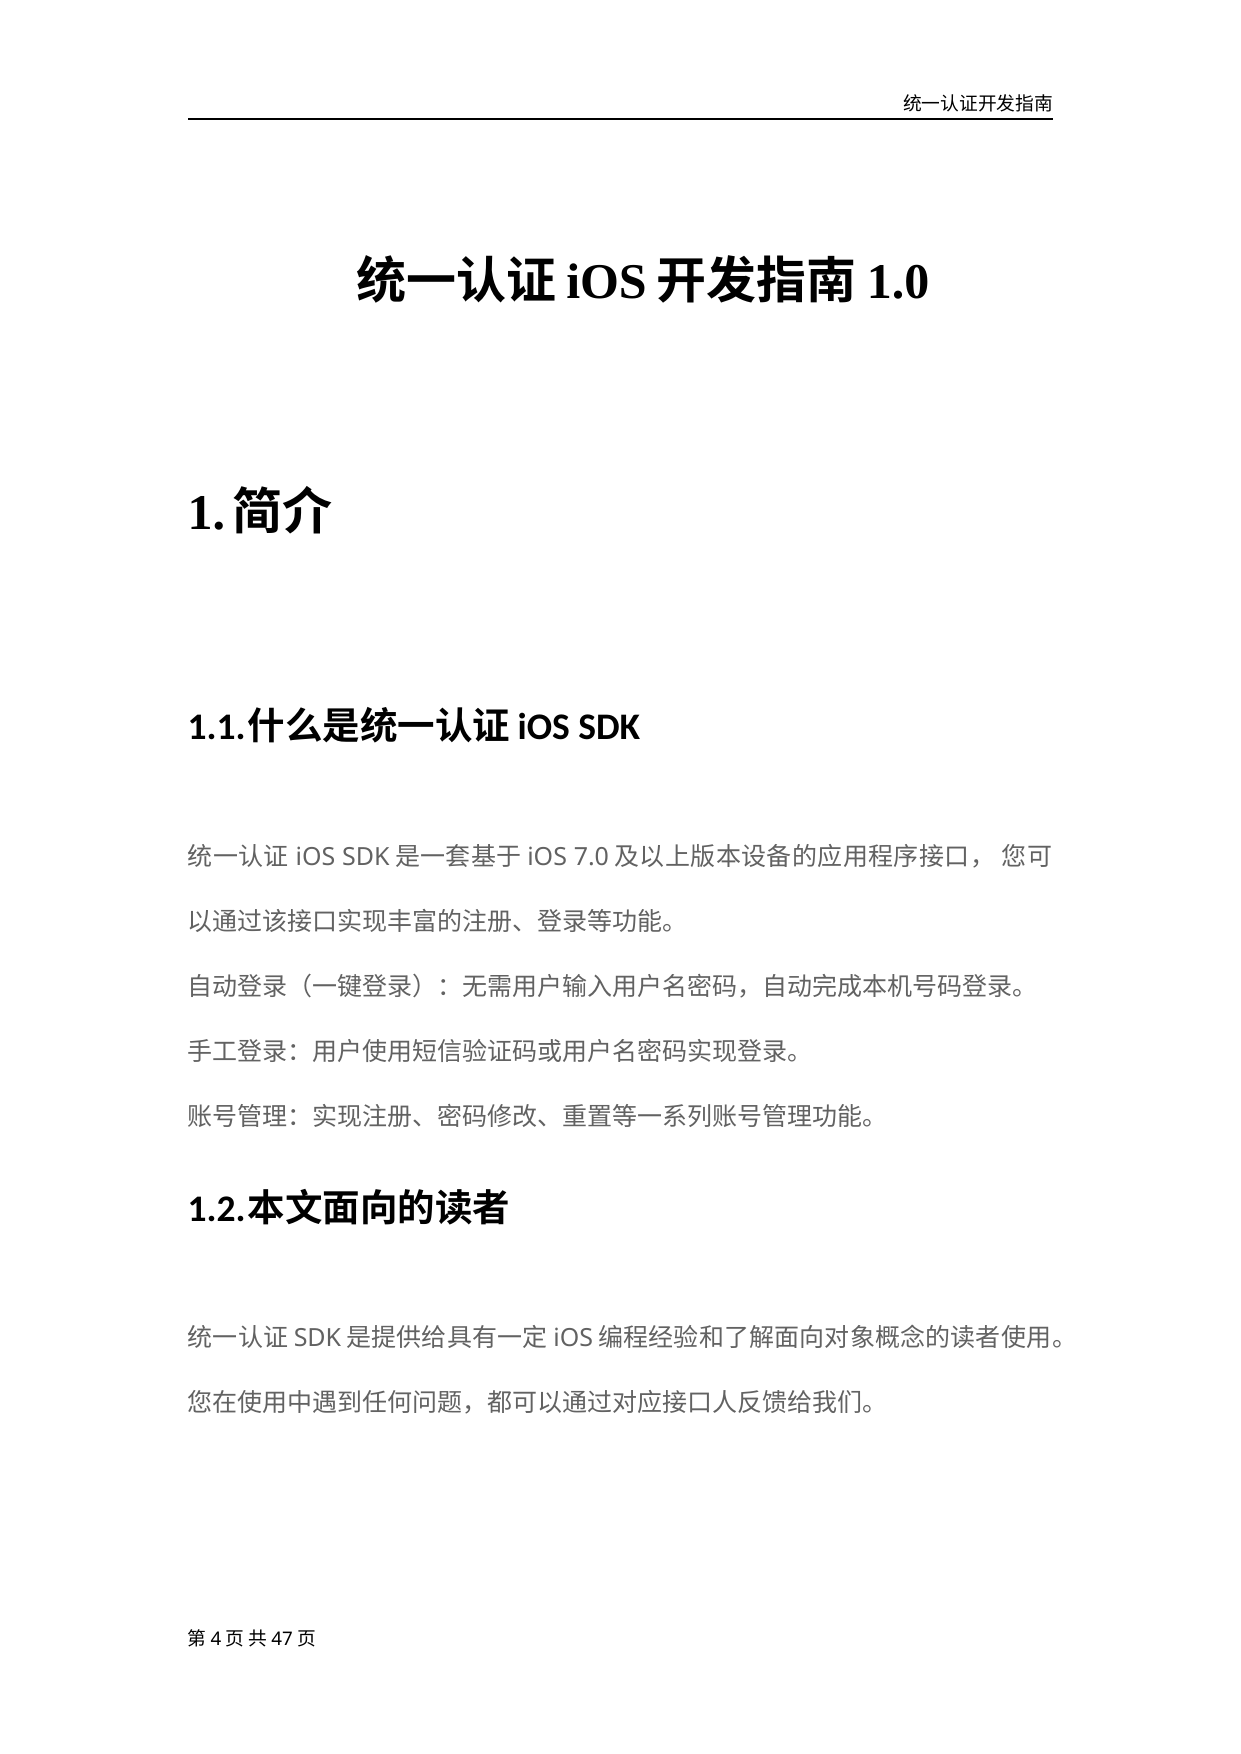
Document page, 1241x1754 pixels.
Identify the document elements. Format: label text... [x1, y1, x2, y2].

subtitle 统一认证iOS开发指南1.0 [232, 230, 1053, 327]
text 自动登录（一键登录）：无需用户输入用户名密码，自动完成本机号码登录。 [187, 952, 1053, 1017]
text 统一认证 iOS SDK是一套基于iOS 7.0及以上版本设备的应用程序接口， 您可以通过该接口实现丰富的注册、登录等功能。 [187, 822, 1053, 952]
text 手工登录：用户使用短信验证码或用户名密码实现登录。 [187, 1017, 1053, 1082]
subtitle 简介 [187, 459, 1053, 556]
text 统一认证SDK是提供给具有一定iOS编程经验和了解面向对象概念的读者使用。您在使用中遇到任何问题，都可以通过对应接口人反馈给我们。 [187, 1303, 1053, 1433]
text 账号管理：实现注册、密码修改、重置等一系列账号管理功能。 [187, 1082, 1053, 1147]
subtitle 本文面向的读者 [187, 1174, 1053, 1239]
subtitle 什么是统一认证iOS SDK [187, 693, 1053, 758]
